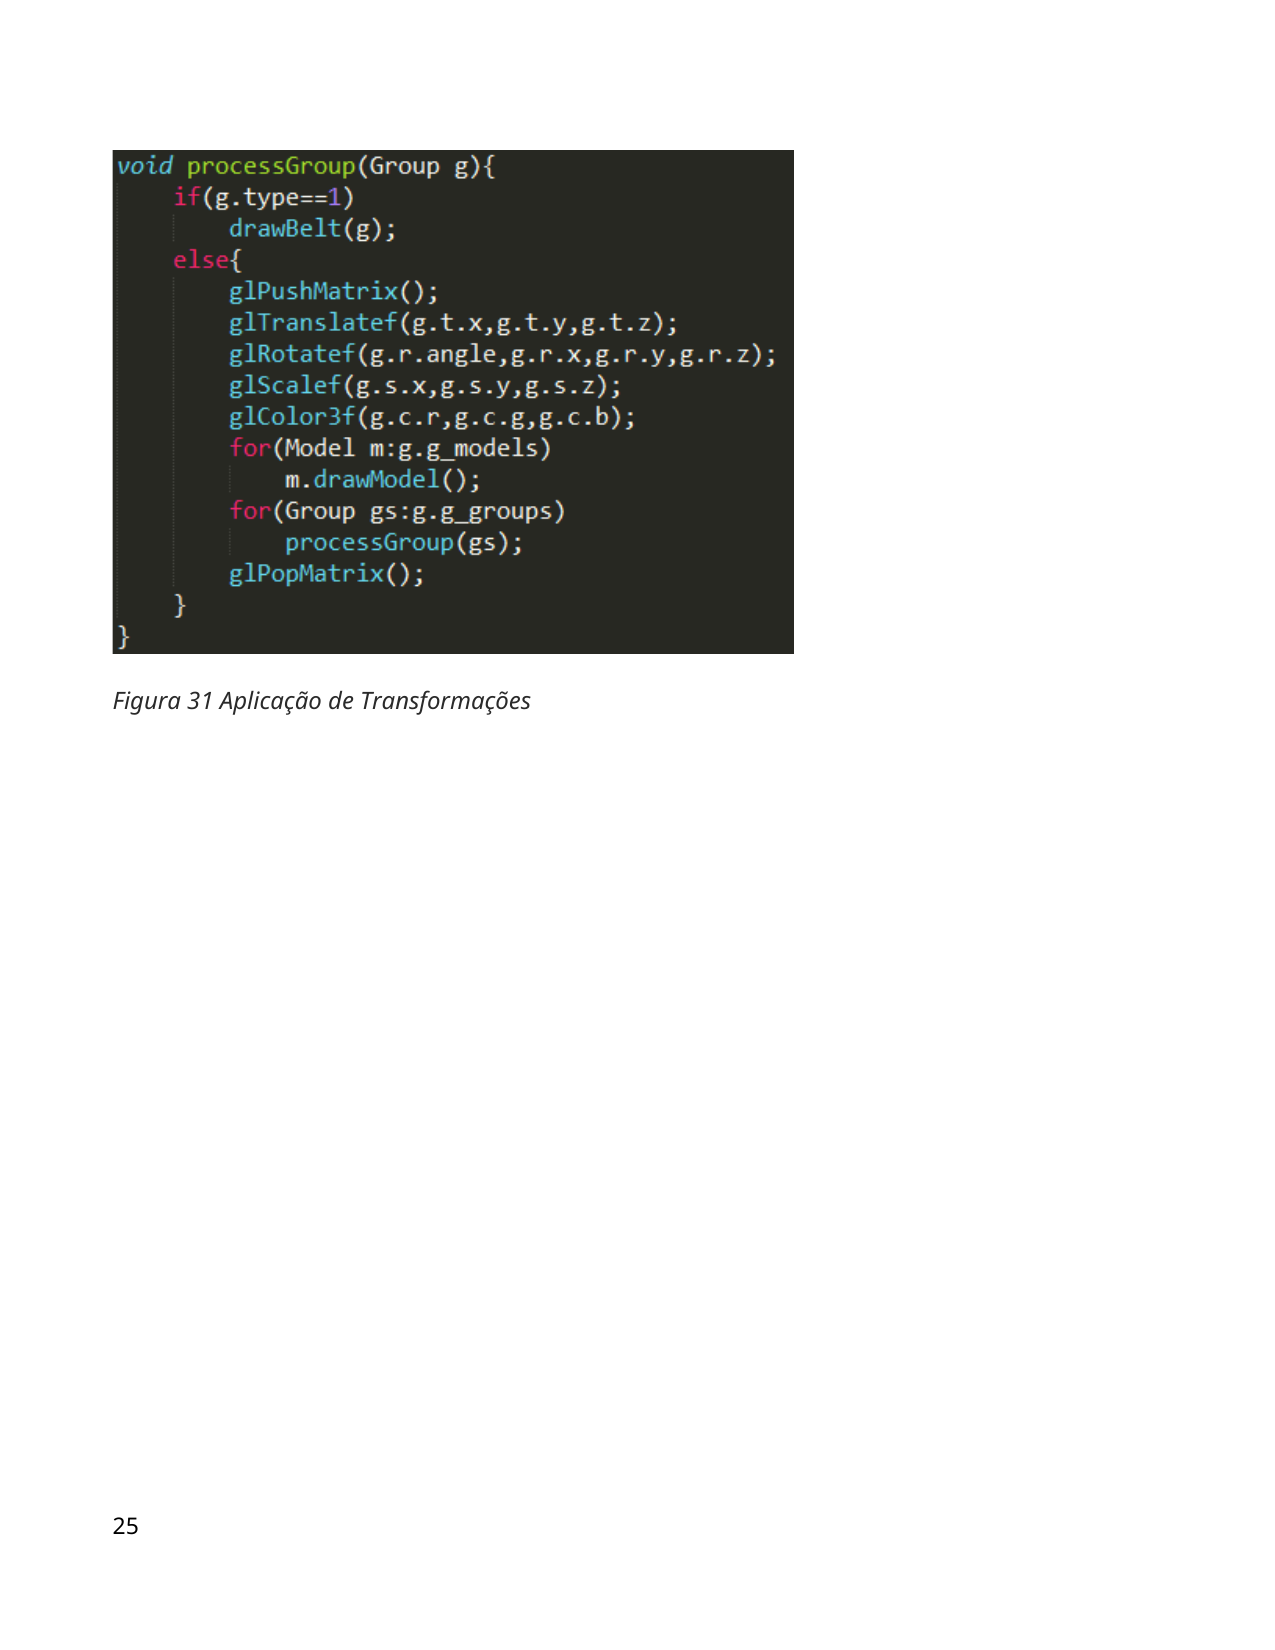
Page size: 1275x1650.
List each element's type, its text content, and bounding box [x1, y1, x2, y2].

picture [112, 150, 794, 654]
subtitle Figura 31 Aplicação de Transformações [112, 683, 1177, 716]
